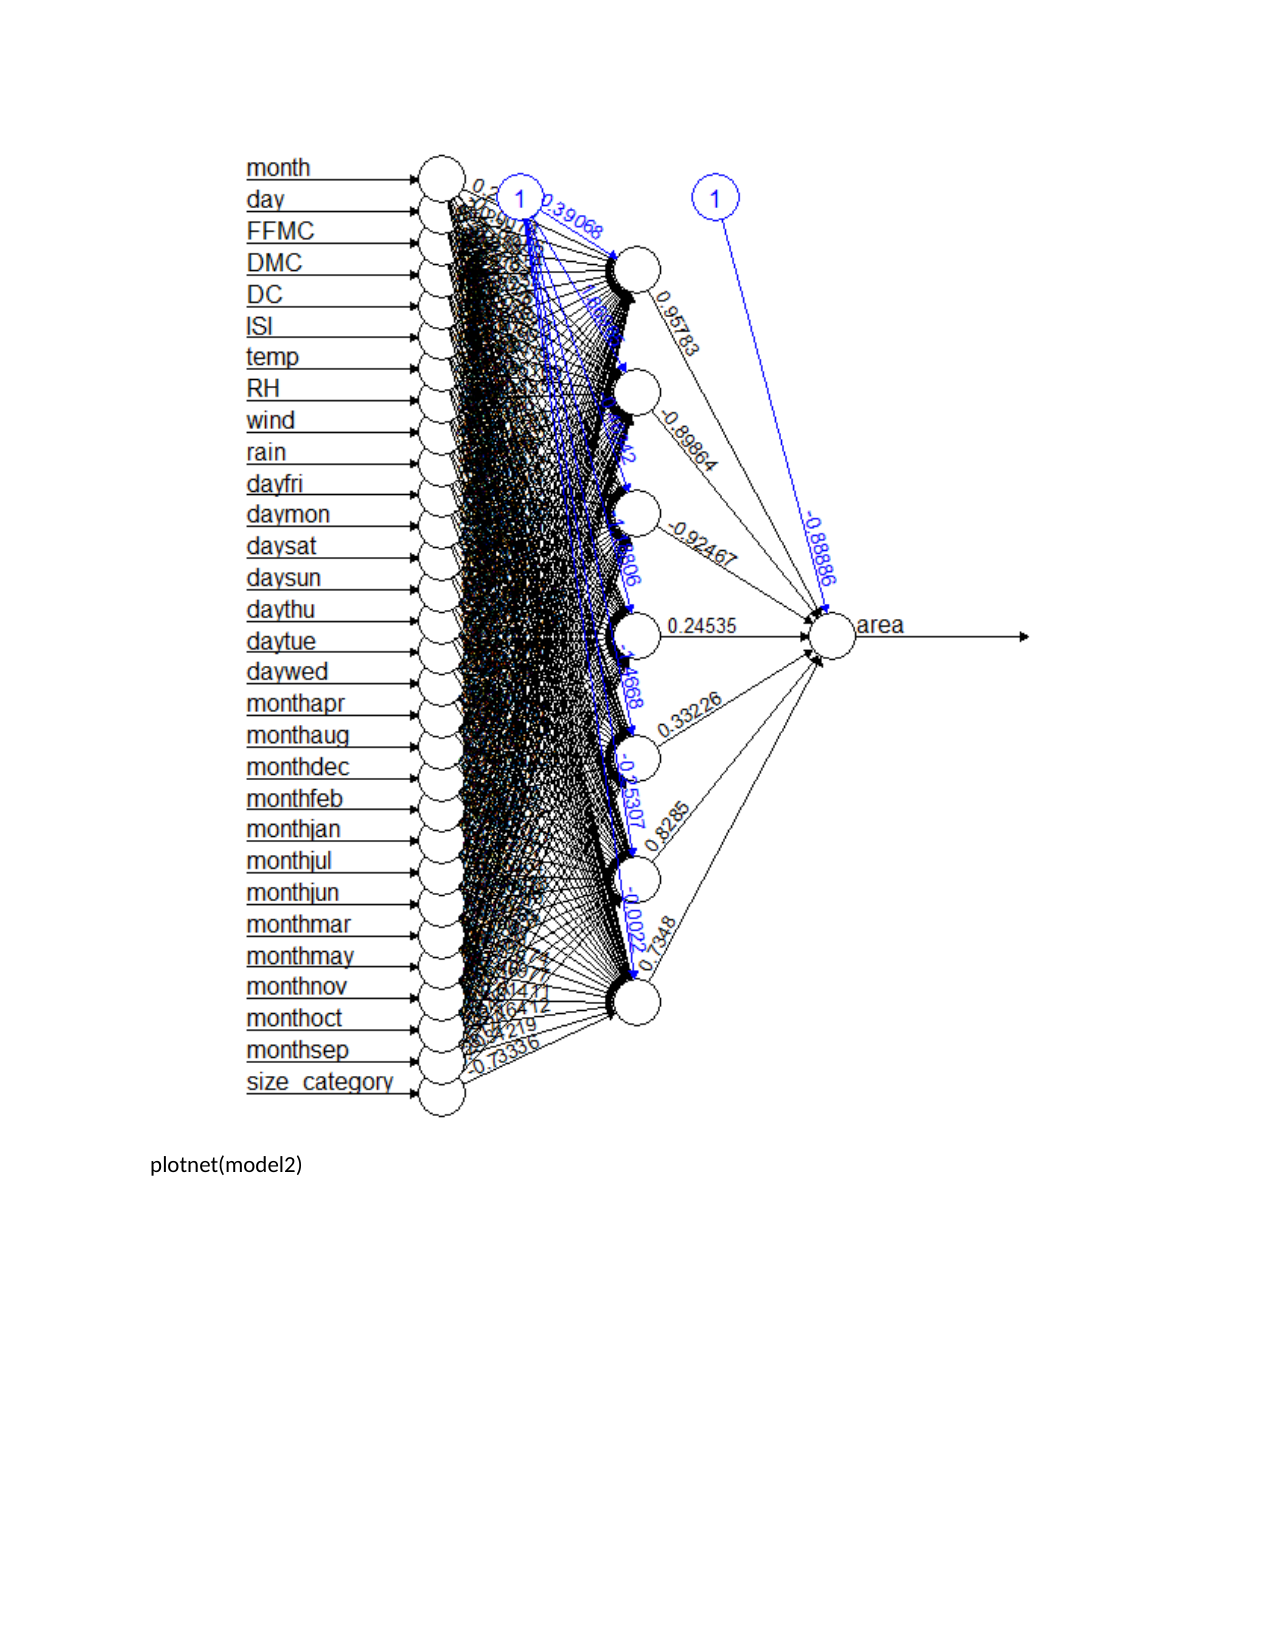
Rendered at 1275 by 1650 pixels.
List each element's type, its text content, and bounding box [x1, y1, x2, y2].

picture [150, 150, 1125, 1125]
text plotnet(model2) [150, 1150, 1125, 1178]
